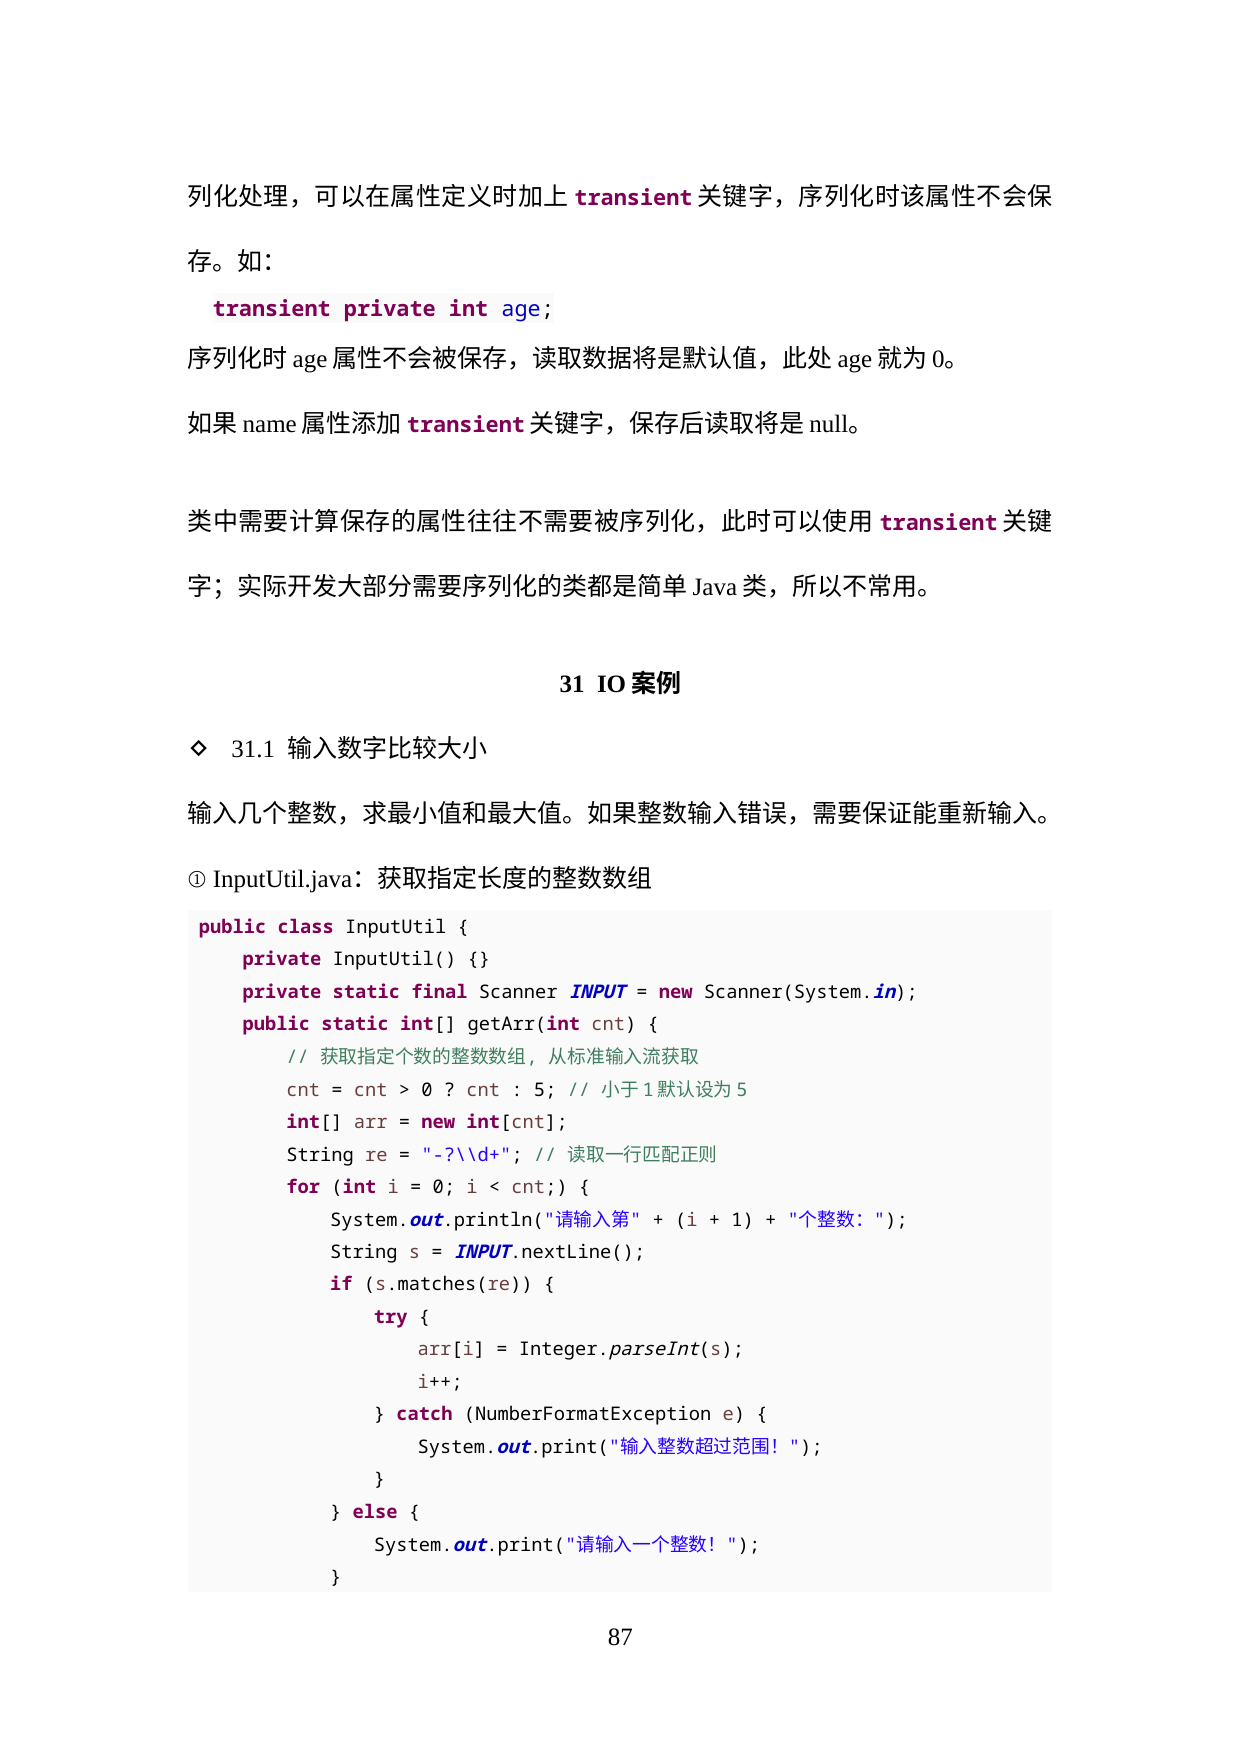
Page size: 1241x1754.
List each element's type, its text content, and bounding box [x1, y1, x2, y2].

text 类中需要计算保存的属性往往不需要被序列化，此时可以使用transient关键字；实际开发大部分需要序列化的类都是简单Java类，所以不常用。 [187, 487, 1053, 617]
text ① InputUtil.java：获取指定长度的整数数组 [187, 844, 1053, 909]
list 31.1 输入数字比较大小 [187, 714, 1053, 779]
text 输入几个整数，求最小值和最大值。如果整数输入错误，需要保证能重新输入。 [187, 779, 1053, 844]
text 如果name属性添加transient关键字，保存后读取将是null。 [187, 389, 1053, 454]
text transient private int age; [187, 292, 1053, 324]
text 序列化时age属性不会被保存，读取数据将是默认值，此处age就为0。 [187, 324, 1053, 389]
text 31 IO案例 [187, 649, 1053, 714]
text 对象序列化时，默认会将对象全部属性都进行序列化，但是有些属性不需要序列化处理，可以在属性定义时加上transient关键字，序列化时该属性不会保存。如： [187, 162, 1053, 292]
